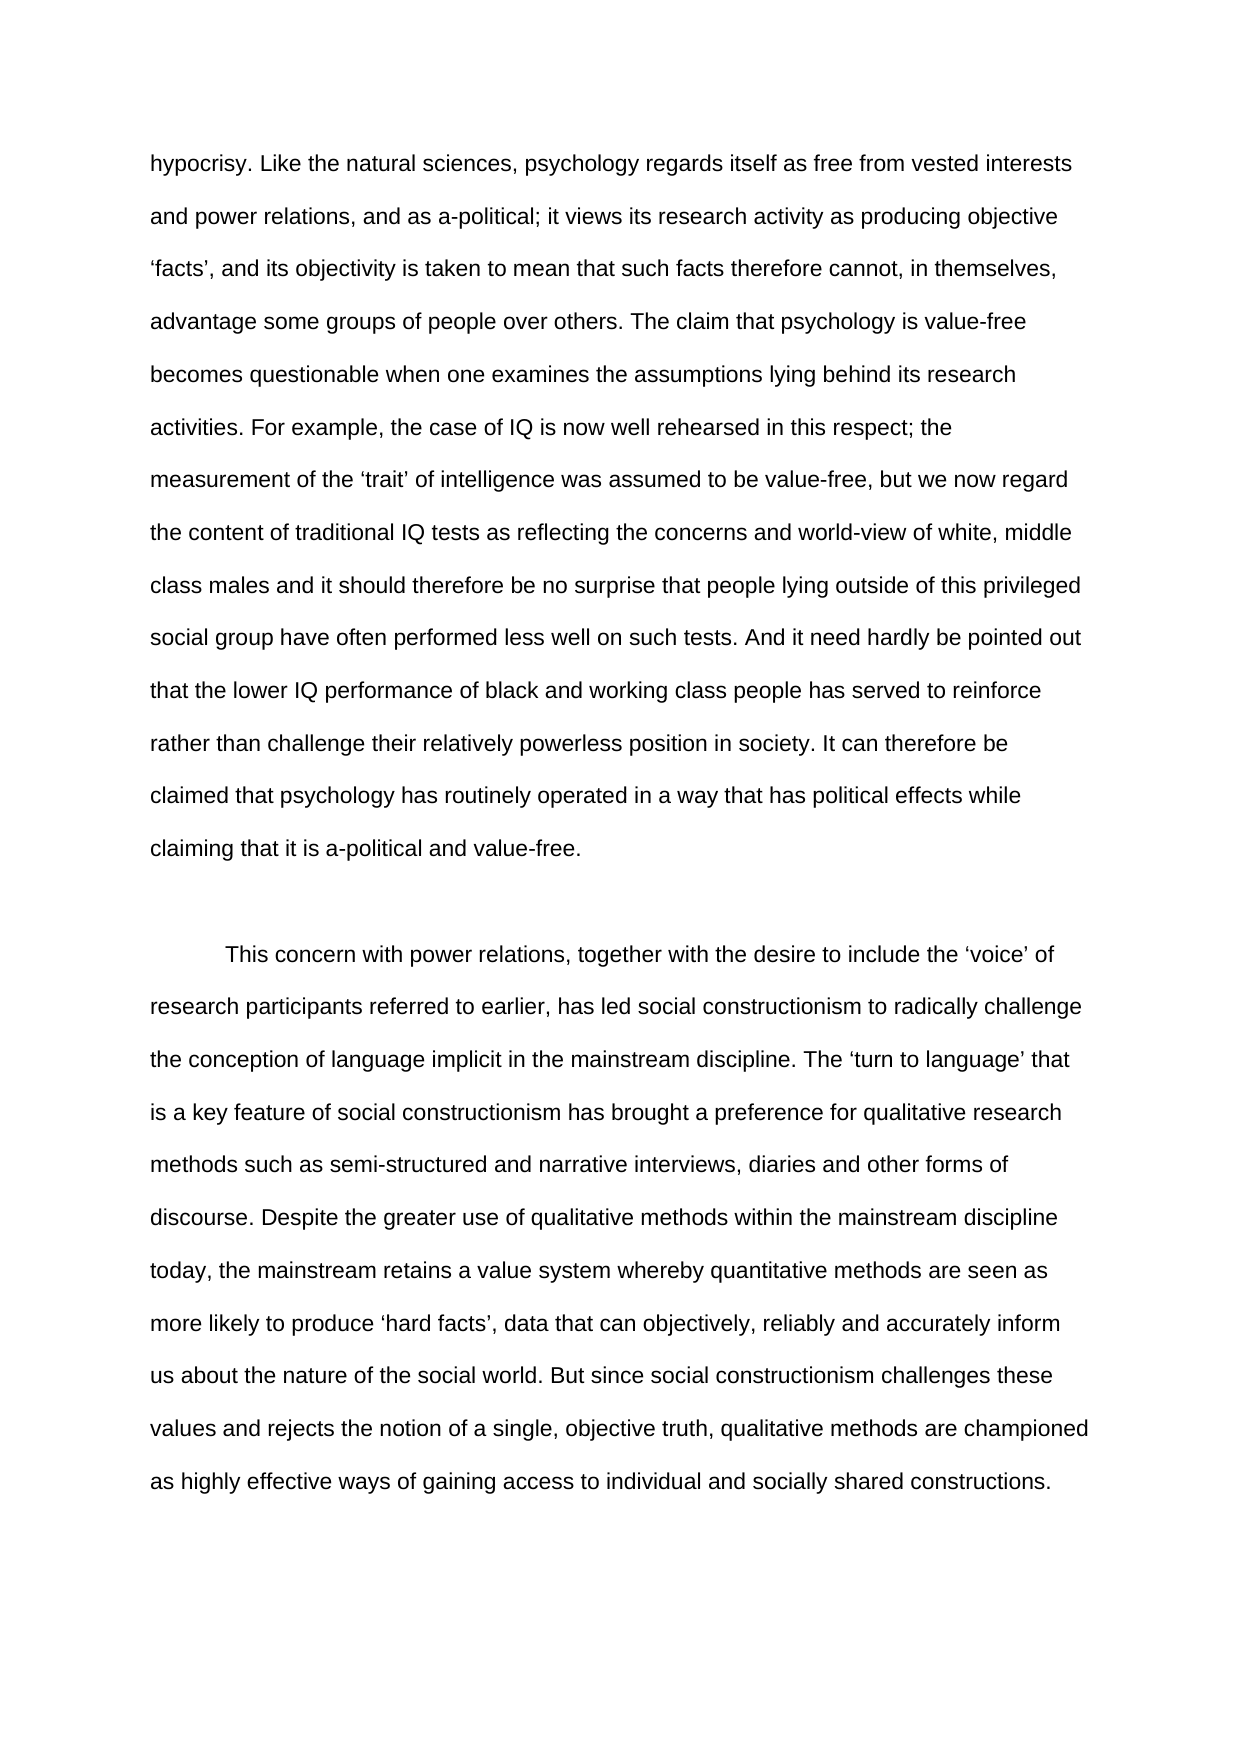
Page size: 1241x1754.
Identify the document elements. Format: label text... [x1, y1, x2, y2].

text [150, 150, 1090, 862]
text This concern with power relations, together with the desire to include the ‘voice’ of research participants referred to earlier, has led social constructionism to radically challenge the conception of language implicit in the mainstream discipline. The ‘turn to language’ that is a key feature of social constructionism has brought a preference for qualitative research methods such as semi-structured and narrative interviews, diaries and other forms of discourse. Despite the greater use of qualitative methods within the mainstream discipline today, the mainstream retains a value system whereby quantitative methods are seen as more likely to produce ‘hard facts’, data that can objectively, reliably and accurately inform us about the nature of the social world. But since social constructionism challenges these values and rejects the notion of a single, objective truth, qualitative methods are championed as highly effective ways of gaining access to individual and socially shared constructions. [150, 941, 1090, 1494]
